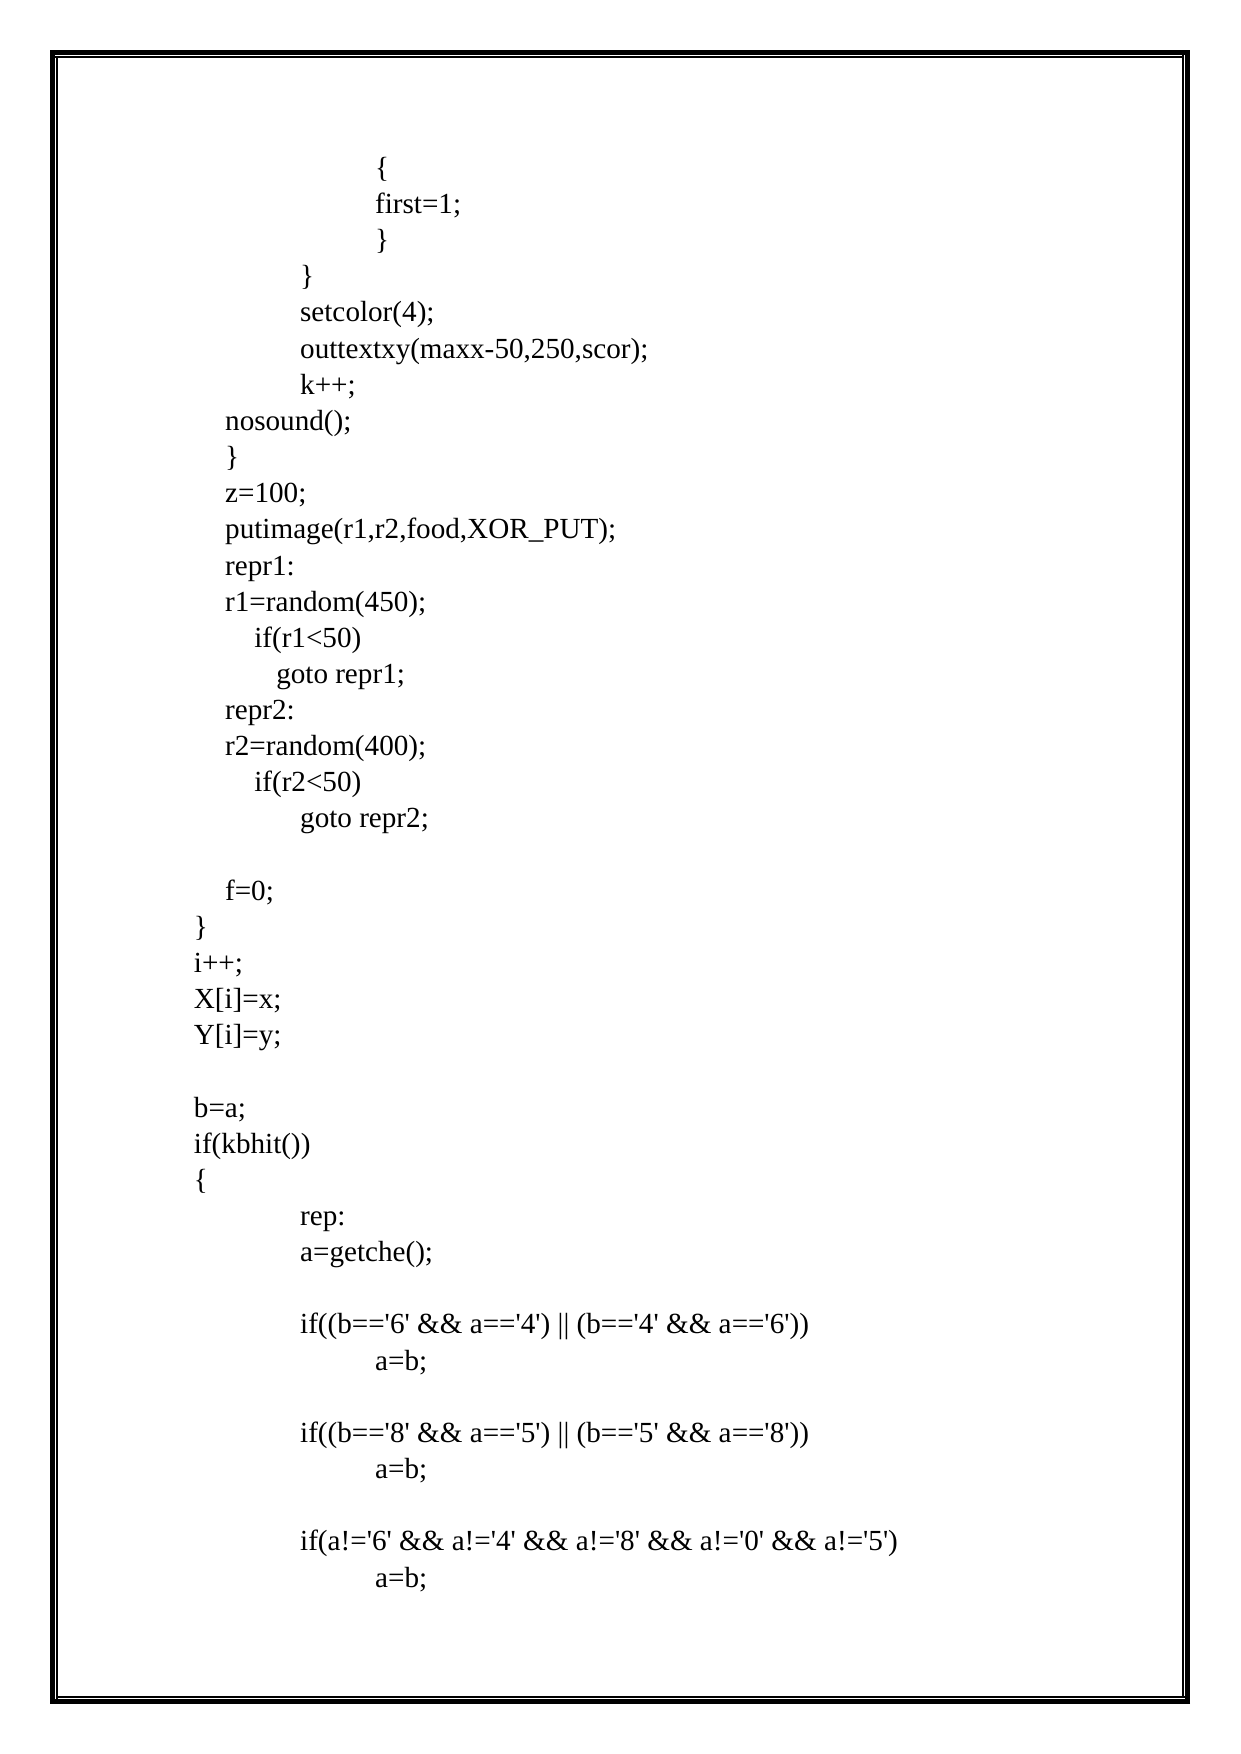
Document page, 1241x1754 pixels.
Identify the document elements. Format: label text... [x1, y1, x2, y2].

text goto repr1; [150, 656, 1090, 689]
text } [150, 439, 1090, 473]
text a=getche(); [150, 1234, 1090, 1268]
text { [150, 150, 1090, 183]
text a=b; [150, 1451, 1090, 1485]
text first=1; [150, 186, 1090, 220]
text b=a; [150, 1090, 1090, 1123]
text r2=random(400); [150, 728, 1090, 762]
text if((b=='8' && a=='5') || (b=='5' && a=='8')) [150, 1415, 1090, 1449]
text nosound(); [150, 403, 1090, 437]
text X[i]=x; [150, 981, 1090, 1015]
text i++; [150, 945, 1090, 979]
text z=100; [150, 475, 1090, 509]
text if(a!='6' && a!='4' && a!='8' && a!='0' && a!='5') [150, 1523, 1090, 1557]
text if(kbhit()) [150, 1126, 1090, 1159]
text if(r2<50) [150, 764, 1090, 798]
text } [150, 222, 1090, 256]
text repr2: [150, 692, 1090, 726]
text Y[i]=y; [150, 1017, 1090, 1051]
text a=b; [150, 1343, 1090, 1376]
text repr1: [150, 548, 1090, 581]
text r1=random(450); [150, 584, 1090, 617]
text k++; [150, 367, 1090, 400]
text } [150, 258, 1090, 292]
text setcolor(4); [150, 294, 1090, 328]
text outtextxy(maxx-50,250,scor); [150, 331, 1090, 364]
text f=0; [150, 873, 1090, 906]
text if((b=='6' && a=='4') || (b=='4' && a=='6')) [150, 1307, 1090, 1340]
text { [150, 1162, 1090, 1196]
text a=b; [150, 1560, 1090, 1593]
text } [150, 909, 1090, 943]
text goto repr2; [150, 801, 1090, 834]
text if(r1<50) [150, 620, 1090, 653]
text rep: [150, 1198, 1090, 1232]
text putimage(r1,r2,food,XOR_PUT); [150, 511, 1090, 545]
